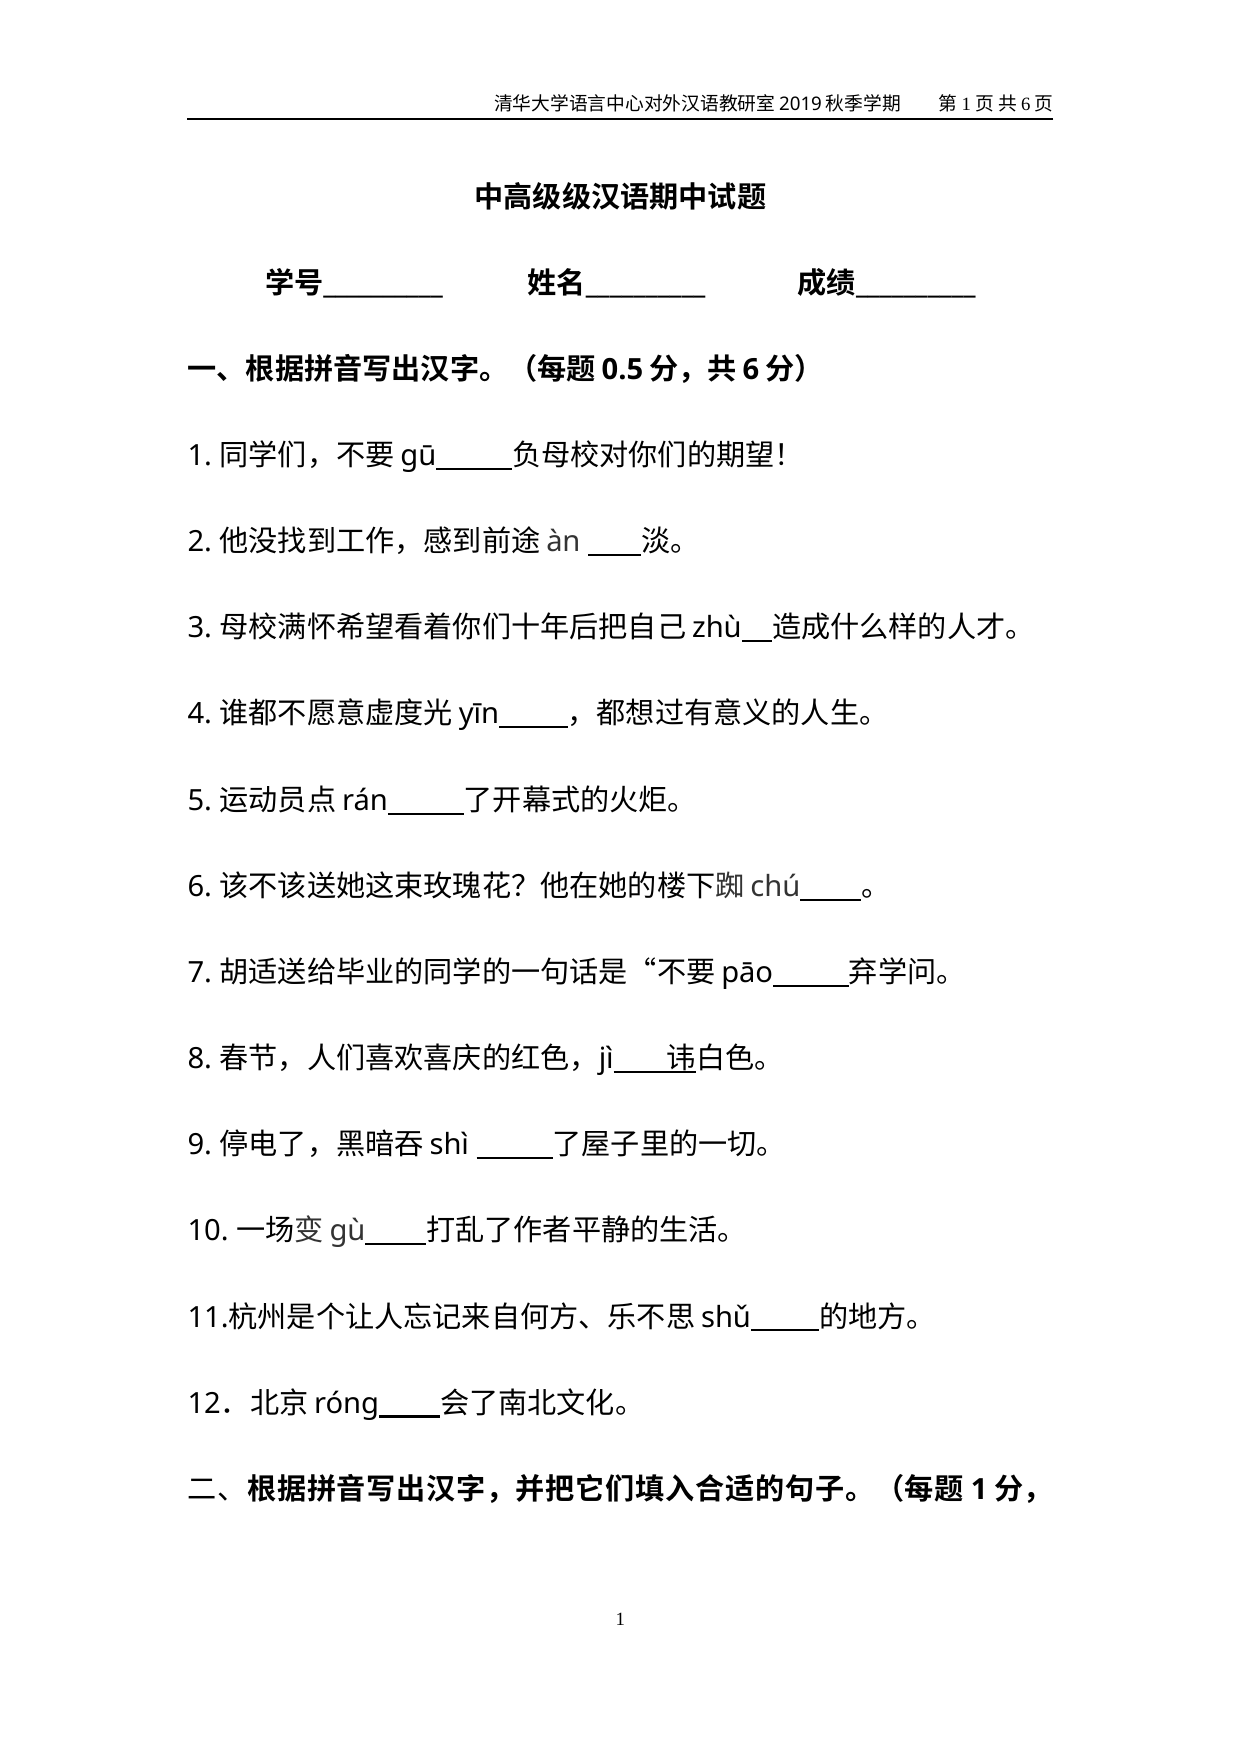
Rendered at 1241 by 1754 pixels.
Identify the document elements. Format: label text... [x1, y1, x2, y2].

text 11.杭州是个让人忘记来自何方、乐不思shǔ 的地方。 [187, 1282, 1053, 1347]
text 12．北京róng 会了南北文化。 [187, 1368, 1053, 1433]
text 1. 同学们，不要gū 负母校对你们的期望！ [187, 420, 1053, 485]
text 2. 他没找到工作，感到前途àn 淡。 [187, 507, 1053, 572]
text 4. 谁都不愿意虚度光yīn ，都想过有意义的人生。 [187, 679, 1053, 744]
list 根据拼音写出汉字。（每题0.5分，共6分） [187, 334, 1053, 399]
text 3. 母校满怀希望看着你们十年后把自己zhù 造成什么样的人才。 [187, 593, 1053, 658]
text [187, 1454, 1053, 1519]
text 6. 该不该送她这束玫瑰花？他在她的楼下踟chú 。 [187, 851, 1053, 916]
text 7. 胡适送给毕业的同学的一句话是“不要pāo 弃学问。 [187, 937, 1053, 1002]
text 5. 运动员点rán 了开幕式的火炬。 [187, 765, 1053, 830]
text 10. 一场变gù 打乱了作者平静的生活。 [187, 1196, 1053, 1261]
text 8. 春节，人们喜欢喜庆的红色，jì 讳白色。 [187, 1023, 1053, 1088]
text 中高级级汉语期中试题 [187, 162, 1053, 227]
text 9. 停电了，黑暗吞shì 了屋子里的一切。 [187, 1109, 1053, 1174]
text 学号__________ 姓名__________ 成绩__________ [187, 248, 1053, 313]
